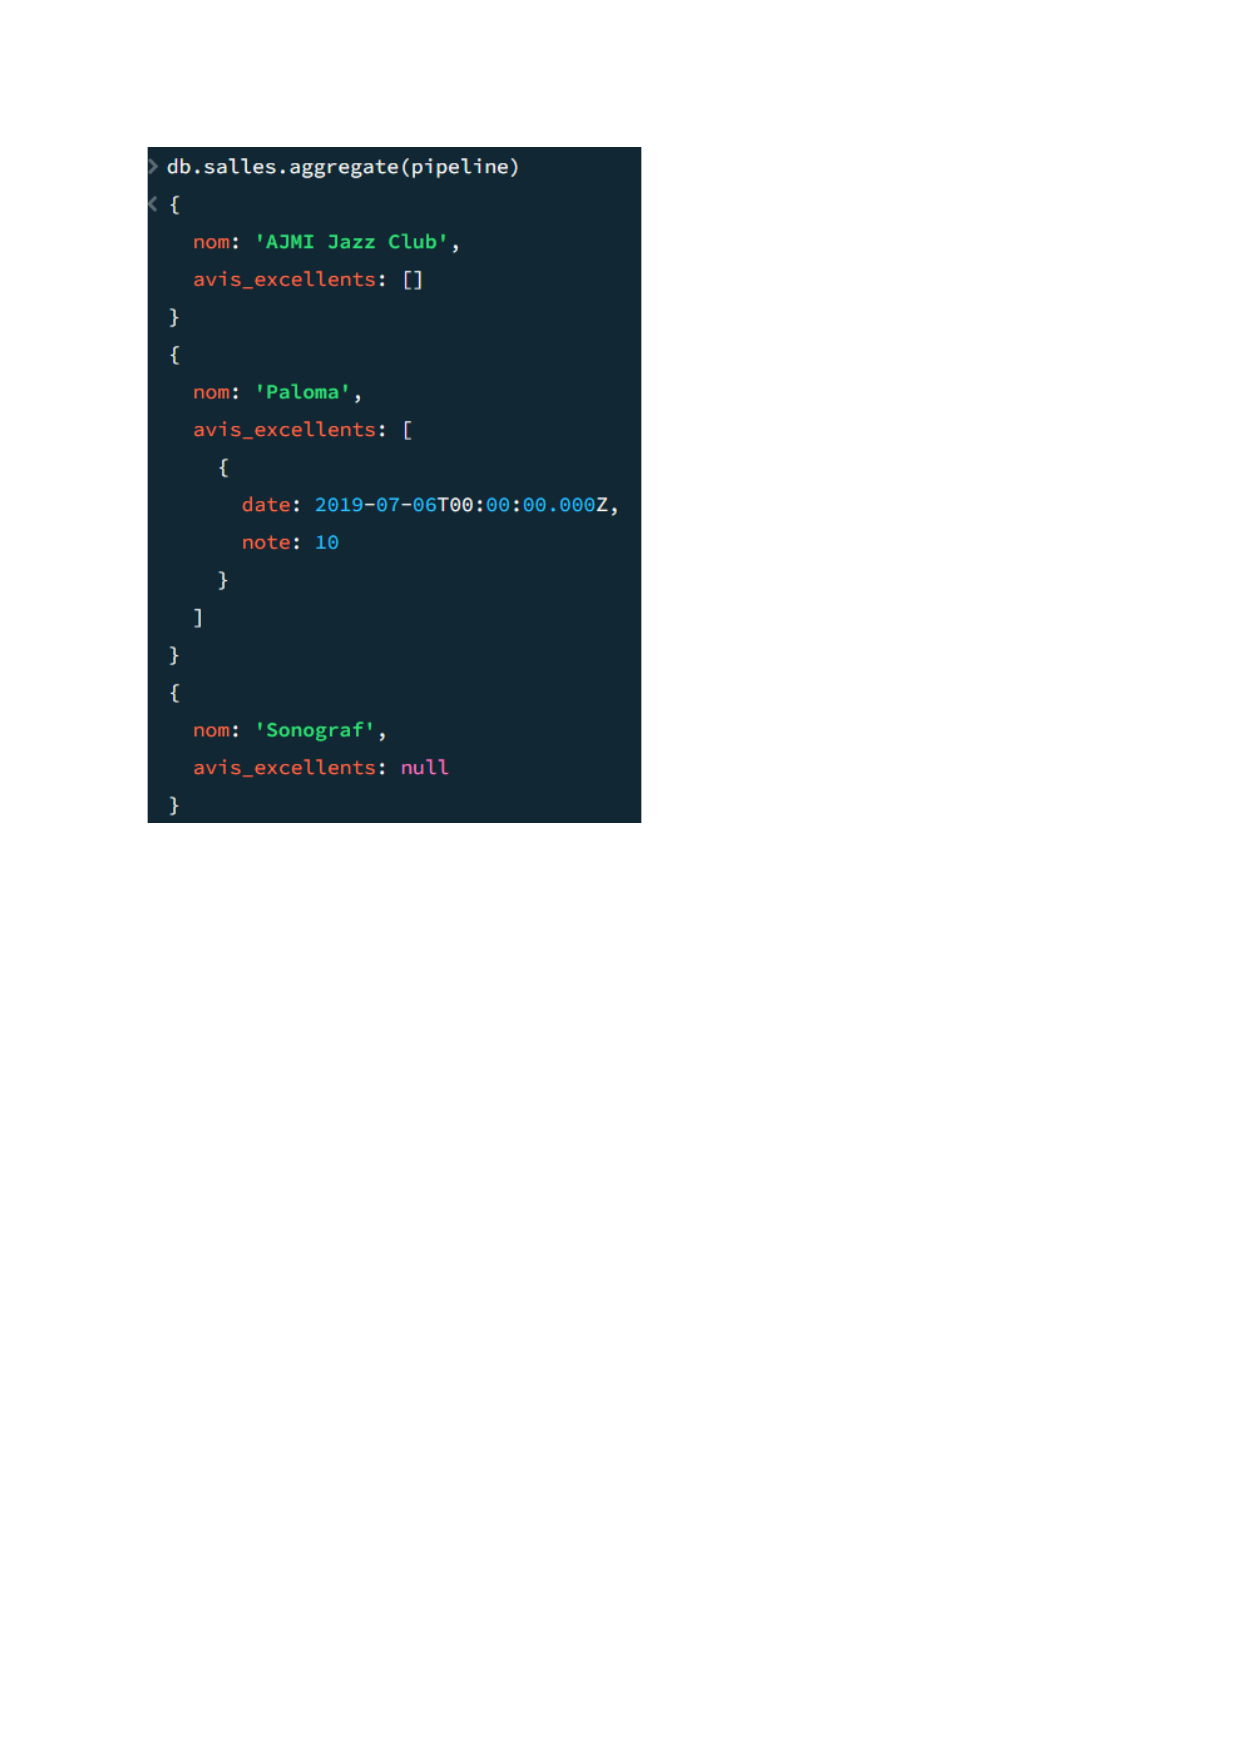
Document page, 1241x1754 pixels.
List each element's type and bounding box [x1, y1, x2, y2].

picture [147, 147, 642, 823]
